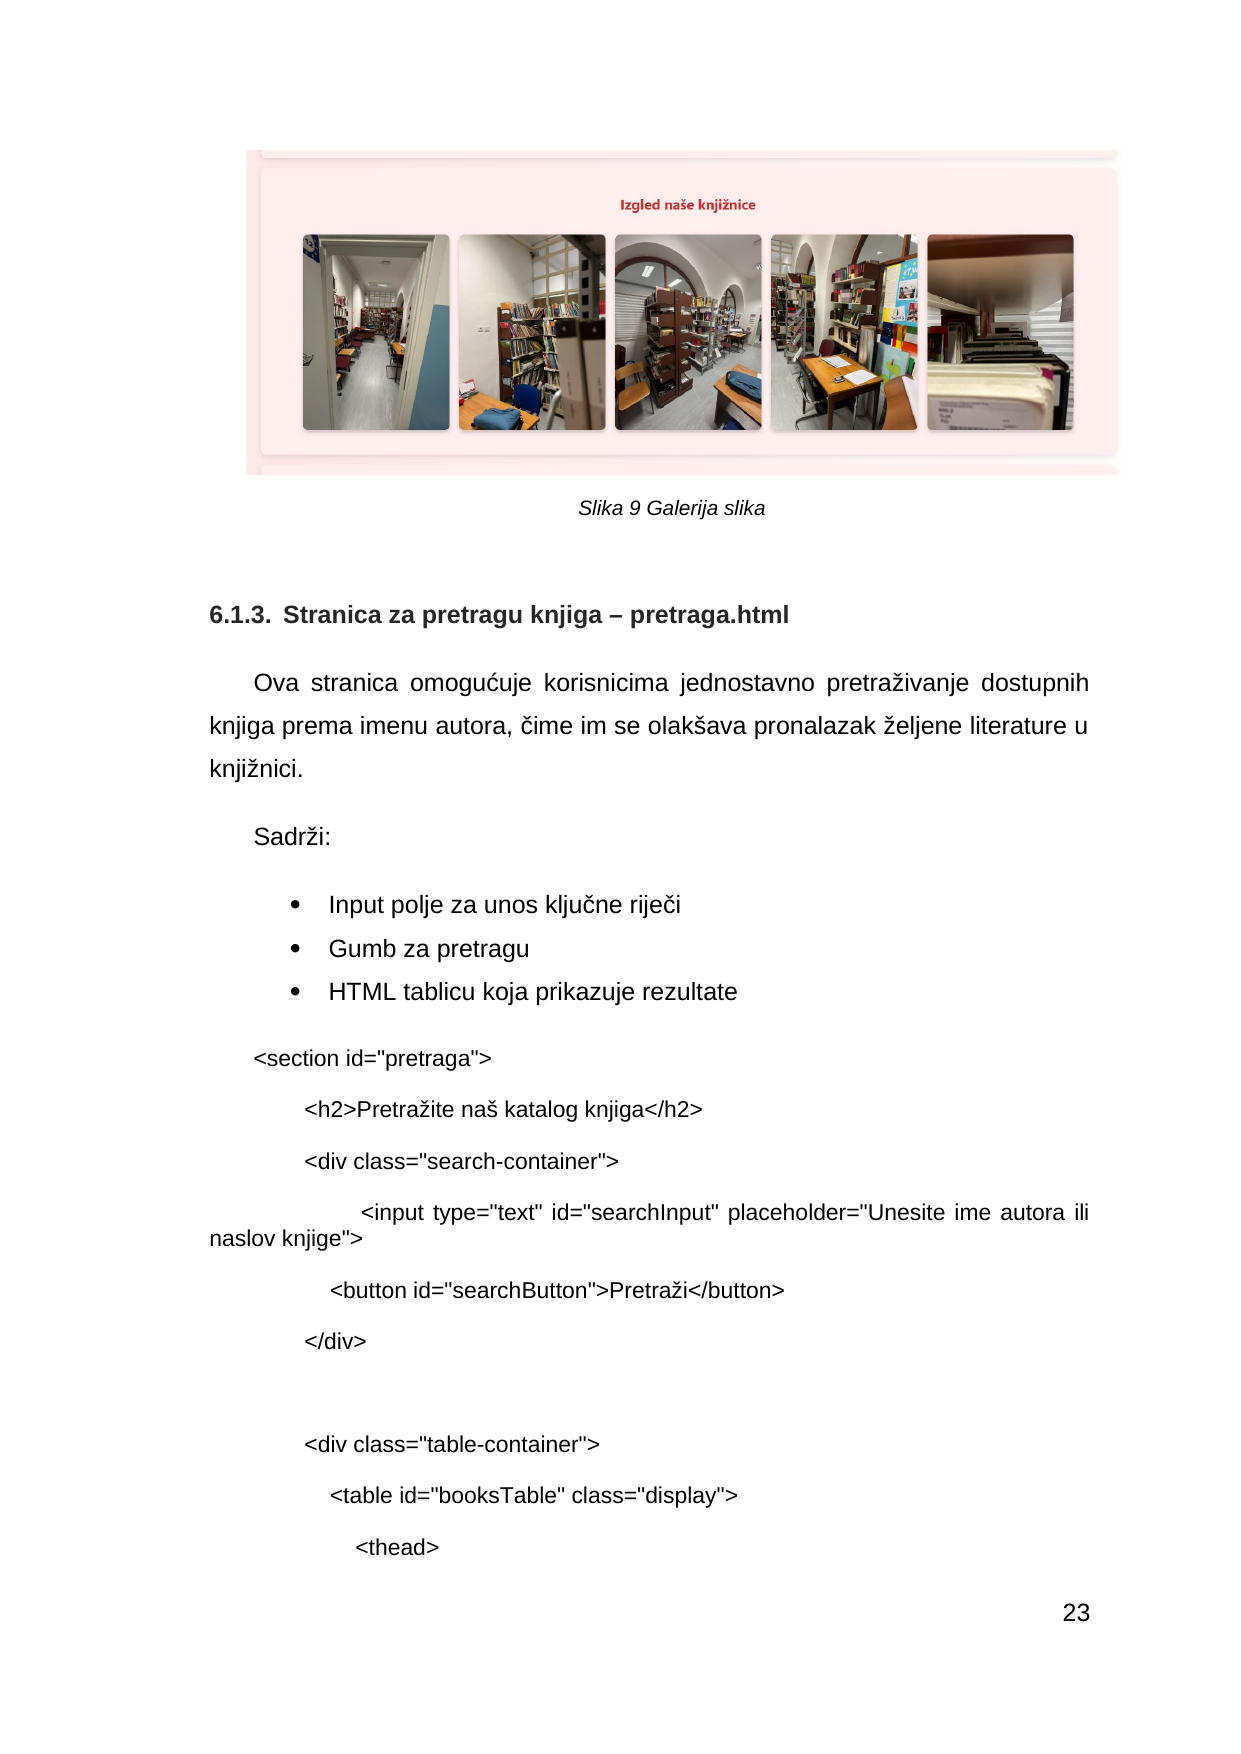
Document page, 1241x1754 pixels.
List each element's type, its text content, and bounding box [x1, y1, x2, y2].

text <table id="booksTable" class="display"> [209, 1482, 1090, 1508]
text <input type="text" id="searchInput" placeholder="Unesite ime autora ili naslov knjige"> [209, 1199, 1090, 1252]
text <h2>Pretražite naš katalog knjiga</h2> [209, 1096, 1090, 1123]
text <div class="table-container"> [209, 1431, 1090, 1457]
subtitle Stranica za pretragu knjiga – pretraga.html [209, 600, 1090, 628]
text Sadrži: [209, 822, 1090, 851]
text <button id="searchButton">Pretraži</button> [209, 1277, 1090, 1303]
list HTML tablicu koja prikazuje rezultate [291, 977, 1090, 1006]
text Slika 9 Galerija slika [209, 496, 1090, 519]
text <section id="pretraga"> [209, 1045, 1090, 1071]
text <thead> [209, 1533, 1090, 1560]
text Ova stranica omogućuje korisnicima jednostavno pretraživanje dostupnih knjiga prema imenu autora, čime im se olakšava pronalazak željene literature u knjižnici. [209, 668, 1090, 783]
text <div class="search-container"> [209, 1148, 1090, 1174]
list Gumb za pretragu [291, 933, 1090, 962]
picture [246, 150, 1128, 475]
text </div> [209, 1328, 1090, 1354]
list Input polje za unos ključne riječi [291, 890, 1090, 919]
